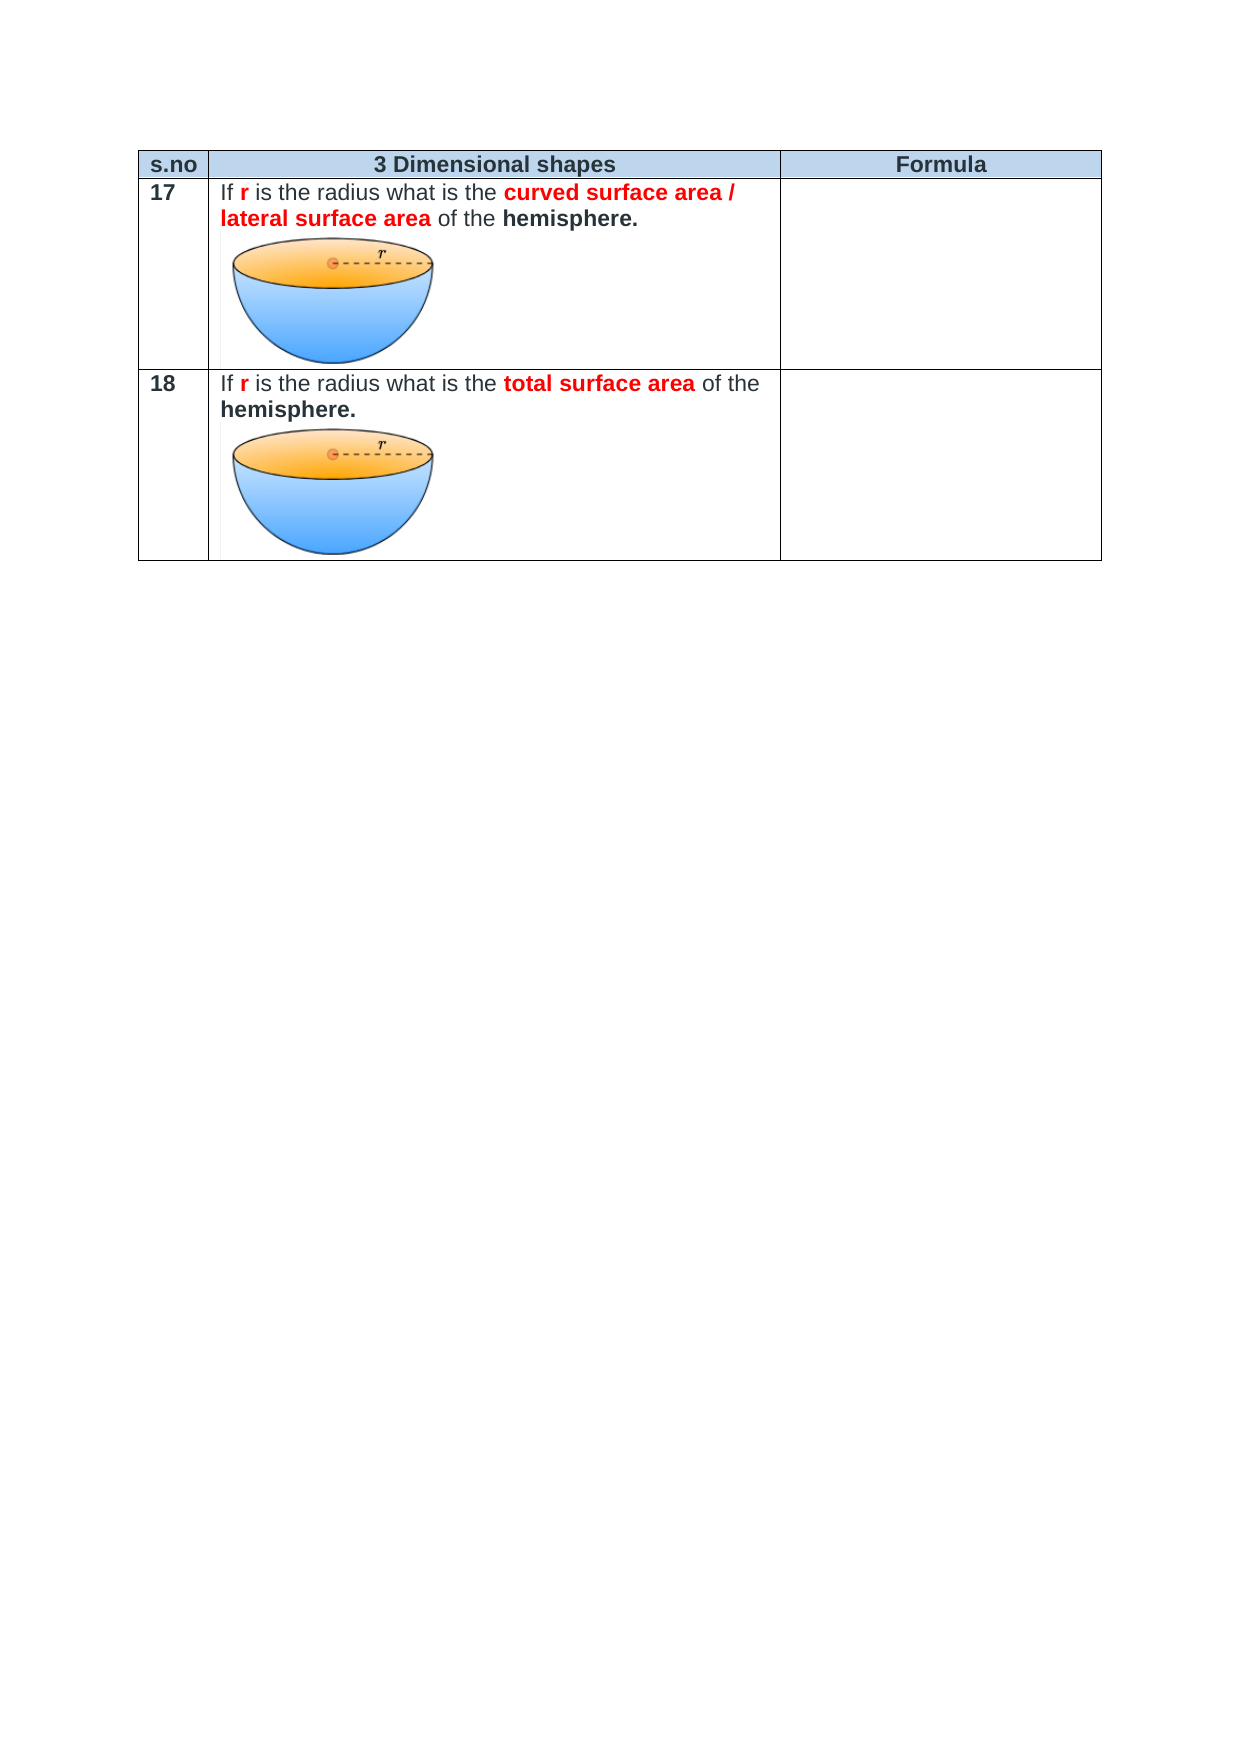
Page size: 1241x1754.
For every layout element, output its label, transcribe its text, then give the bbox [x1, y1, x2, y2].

table_cell If r is the radius what is the curved surface area / lateral surface area of the hemisphere. [209, 179, 780, 369]
table_cell Formula [781, 151, 1101, 177]
table_cell s.no [139, 151, 208, 177]
table_cell [781, 370, 1101, 560]
table_cell 3 Dimensional shapes [209, 151, 780, 177]
table_cell 18 [139, 370, 208, 560]
picture [220, 422, 443, 560]
table_cell 17 [139, 179, 208, 369]
table_cell [781, 179, 1101, 369]
table_cell If r is the radius what is the total surface area of the hemisphere. [209, 370, 780, 560]
picture [220, 231, 443, 369]
